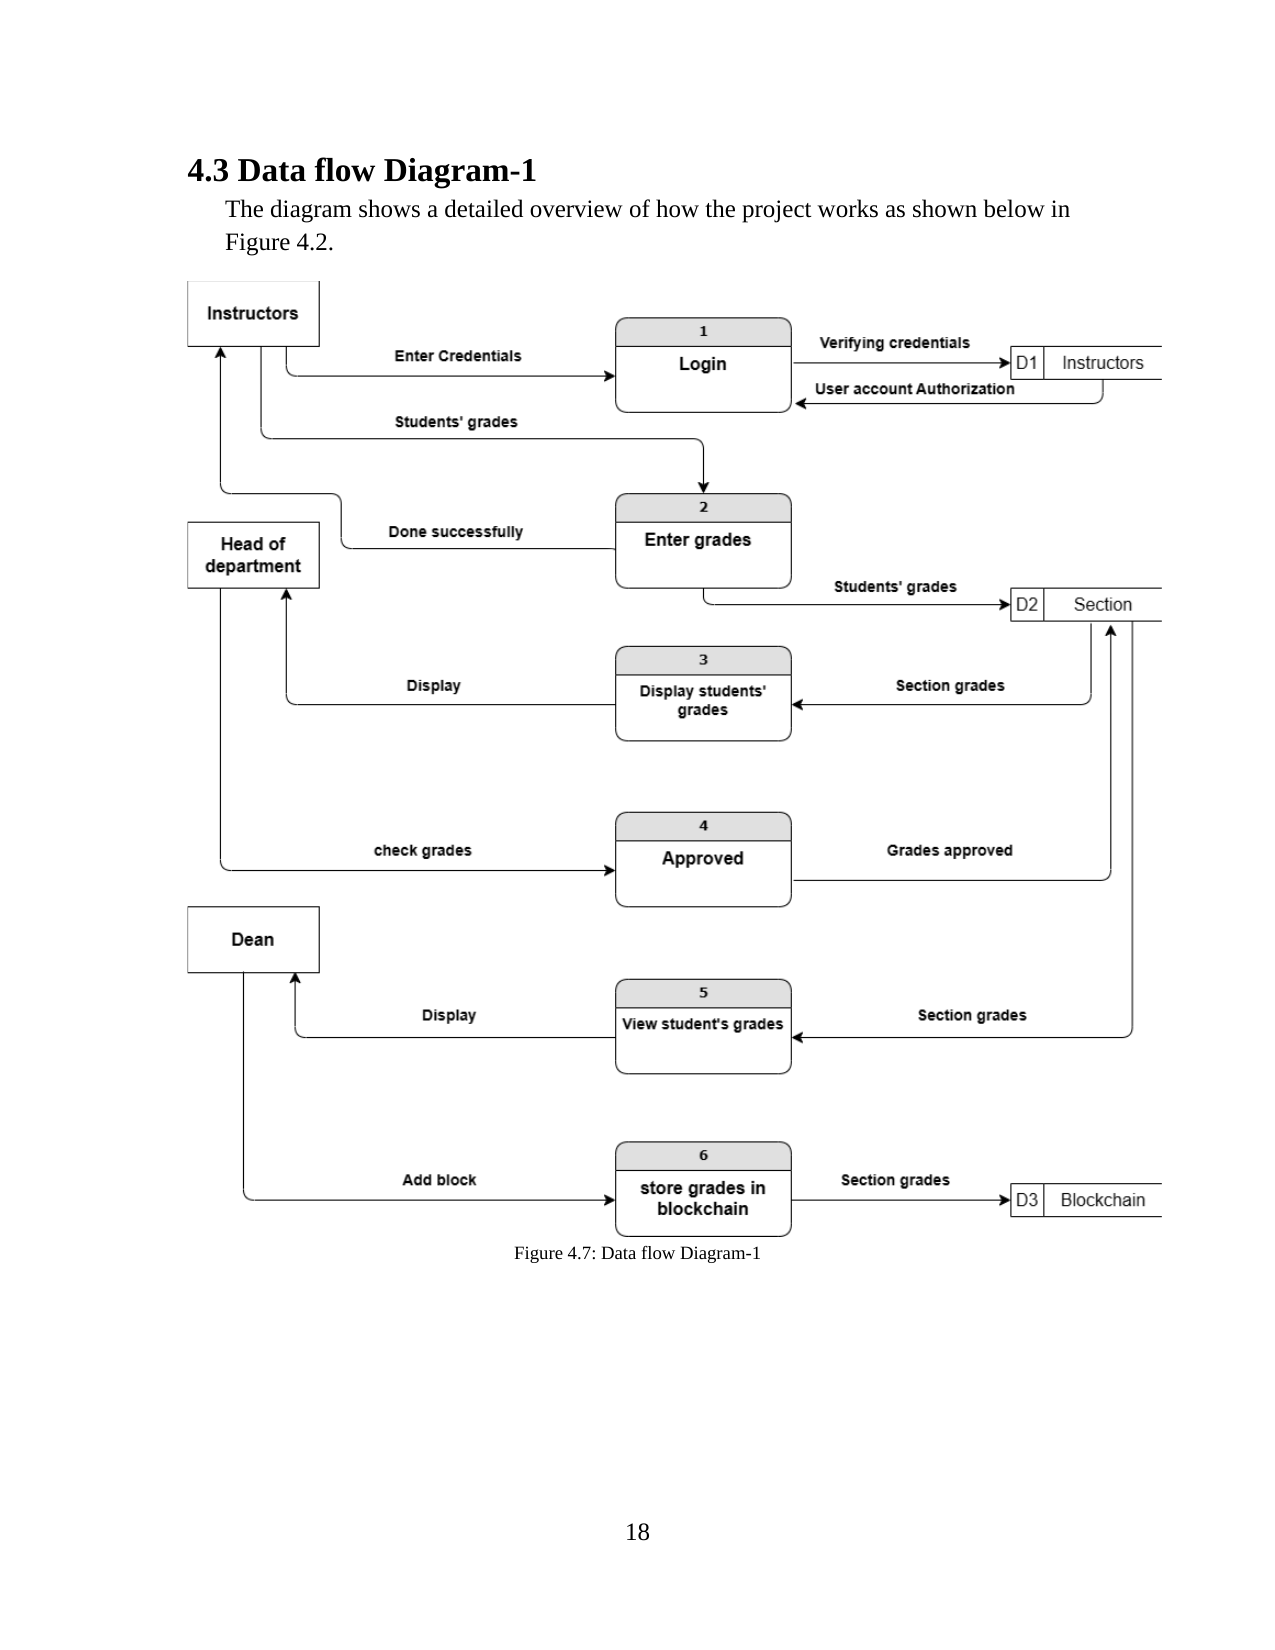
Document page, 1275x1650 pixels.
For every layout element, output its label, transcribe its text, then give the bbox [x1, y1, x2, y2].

subtitle 4.3 Data flow Diagram-1 [187, 150, 1125, 188]
text The diagram shows a detailed overview of how the project works as shown below in Figure 4.2. [225, 194, 1125, 256]
picture [187, 281, 1163, 1237]
